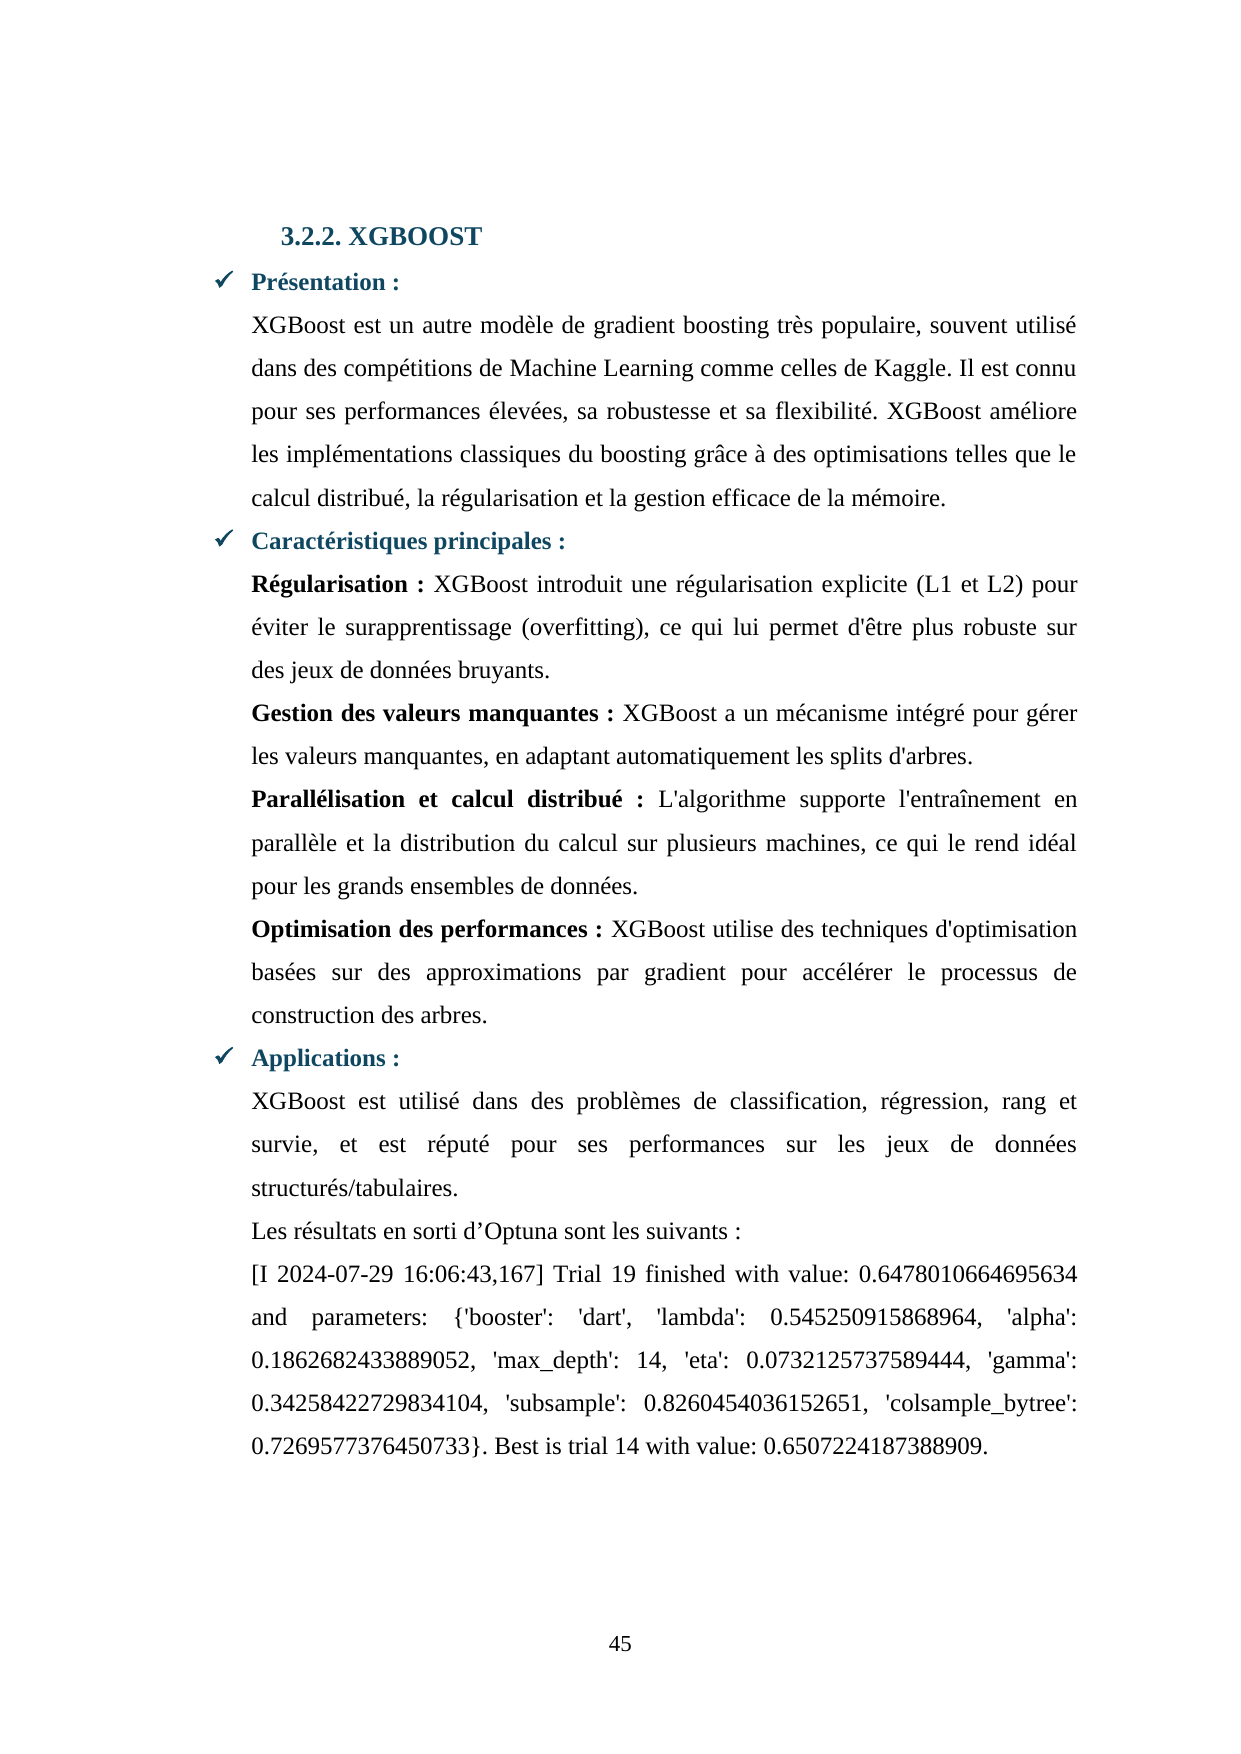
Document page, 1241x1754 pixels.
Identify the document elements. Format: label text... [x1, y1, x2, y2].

text 3.2.2. XGBOOST [281, 220, 1078, 251]
text Gestion des valeurs manquantes : XGBoost a un mécanisme intégré pour gérer les valeurs manquantes, en adaptant automatiquement les splits d'arbres. [251, 698, 1078, 770]
text Les résultats en sorti d’Optuna sont les suivants : [251, 1216, 1078, 1244]
text XGBoost est utilisé dans des problèmes de classification, régression, rang et survie, et est réputé pour ses performances sur les jeux de données structurés/tabulaires. [251, 1086, 1078, 1201]
list Présentation : [213, 267, 1078, 296]
text XGBoost est un autre modèle de gradient boosting très populaire, souvent utilisé dans des compétitions de Machine Learning comme celles de Kaggle. Il est connu pour ses performances élevées, sa robustesse et sa flexibilité. XGBoost améliore les implémentations classiques du boosting grâce à des optimisations telles que le calcul distribué, la régularisation et la gestion efficace de la mémoire. [251, 310, 1078, 511]
list Applications : [213, 1043, 1078, 1072]
text Optimisation des performances : XGBoost utilise des techniques d'optimisation basées sur des approximations par gradient pour accélérer le processus de construction des arbres. [251, 914, 1078, 1029]
list Caractéristiques principales : [213, 526, 1078, 554]
text Parallélisation et calcul distribué : L'algorithme supporte l'entraînement en parallèle et la distribution du calcul sur plusieurs machines, ce qui le rend idéal pour les grands ensembles de données. [251, 784, 1078, 899]
text [I 2024-07-29 16:06:43,167] Trial 19 finished with value: 0.6478010664695634 and parameters: {'booster': 'dart', 'lambda': 0.545250915868964, 'alpha': 0.1862682433889052, 'max_depth': 14, 'eta': 0.0732125737589444, 'gamma': 0.34258422729834104, 'subsample': 0.8260454036152651, 'colsample_bytree': 0.7269577376450733}. Best is trial 14 with value: 0.6507224187388909. [251, 1259, 1078, 1460]
text Régularisation : XGBoost introduit une régularisation explicite (L1 et L2) pour éviter le surapprentissage (overfitting), ce qui lui permet d'être plus robuste sur des jeux de données bruyants. [251, 569, 1078, 684]
